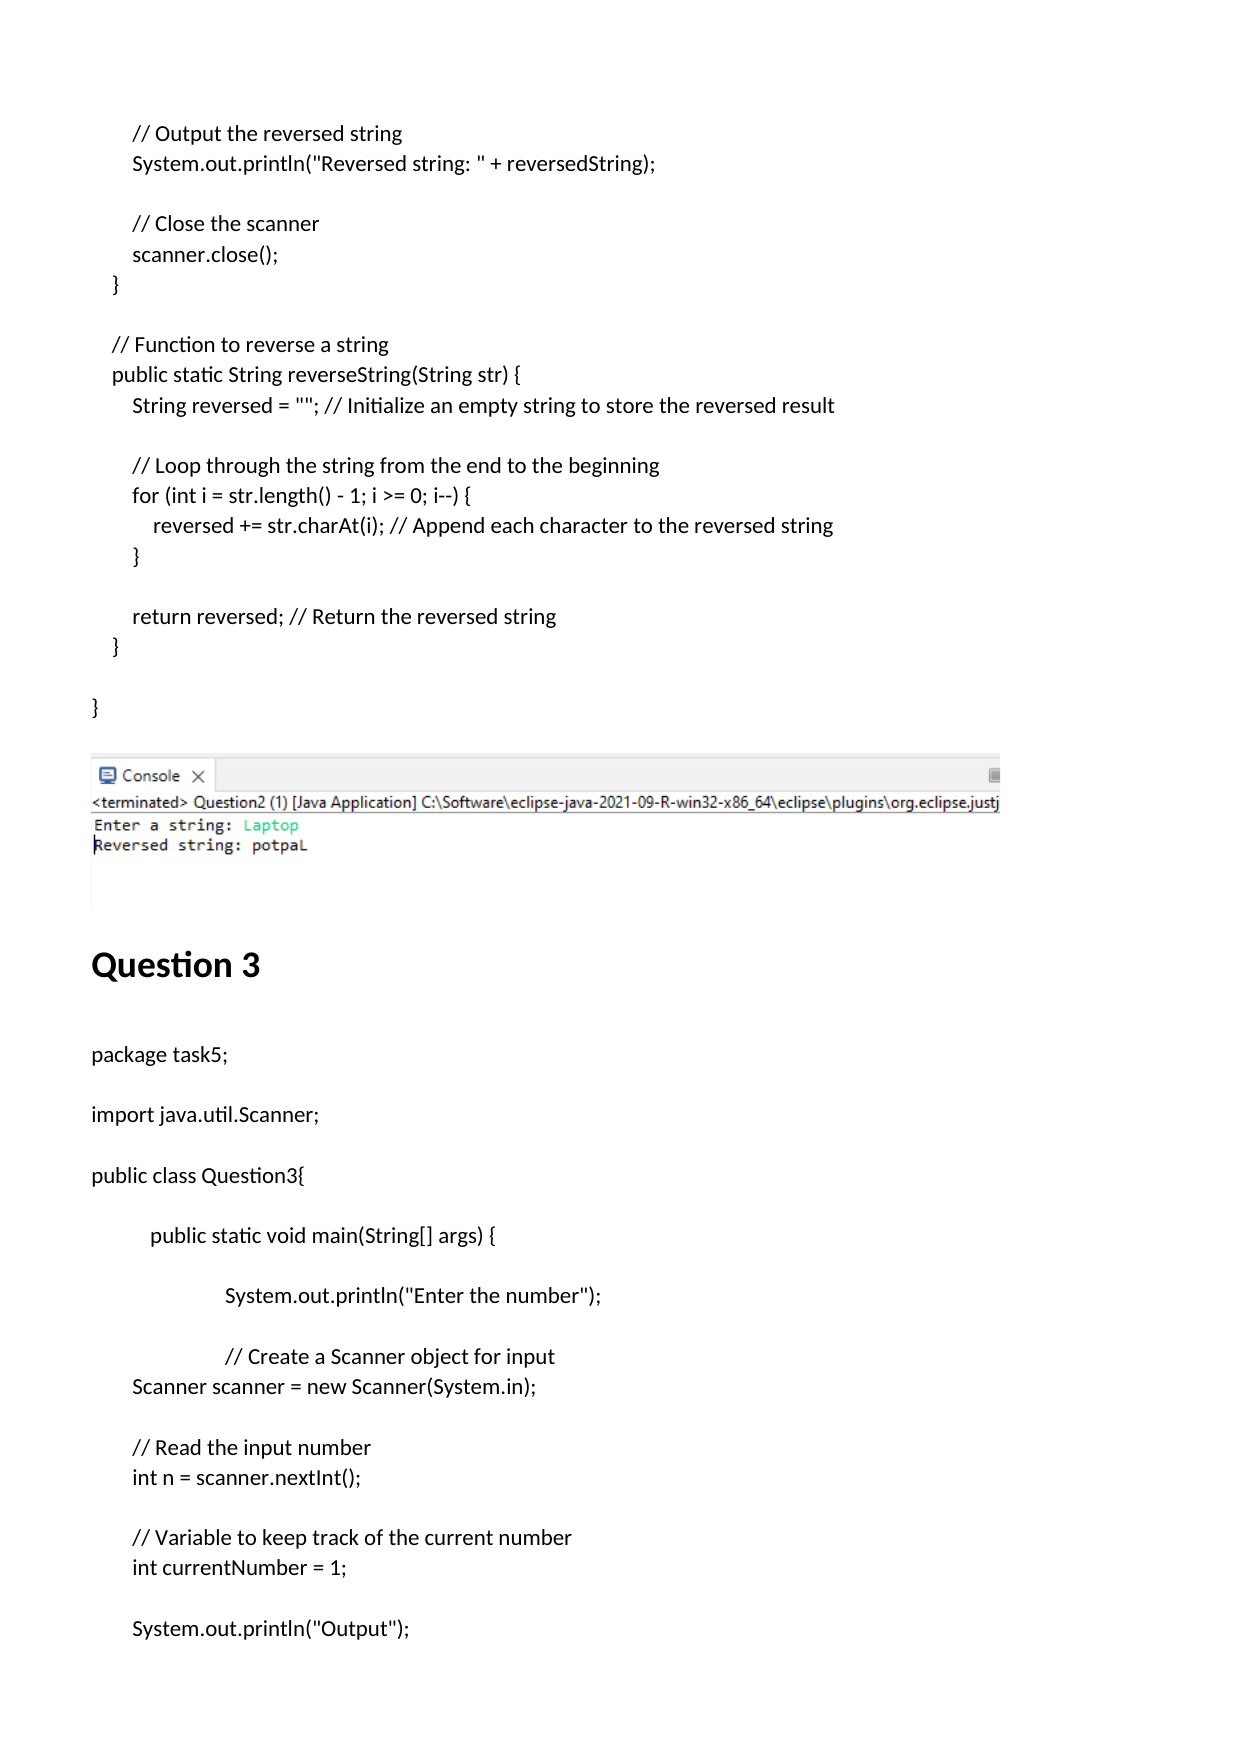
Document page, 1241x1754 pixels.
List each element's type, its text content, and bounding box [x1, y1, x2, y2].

text public class Question3{ [91, 1161, 1167, 1189]
text } [91, 693, 1167, 721]
text Question 3 [91, 941, 1167, 987]
text String reversed = ""; // Initialize an empty string to store the reversed result [91, 391, 1167, 419]
text } [91, 632, 1167, 660]
text // Loop through the string from the end to the beginning [91, 451, 1167, 479]
text public static String reverseString(String str) { [91, 361, 1167, 388]
text // Function to reverse a string [91, 330, 1167, 358]
text package task5; [91, 1040, 1167, 1068]
text scanner.close(); [91, 240, 1167, 268]
text System.out.println("Reversed string: " + reversedString); [91, 149, 1167, 177]
text import java.util.Scanner; [91, 1100, 1167, 1128]
text // Output the reversed string [91, 119, 1167, 147]
text } [91, 270, 1167, 298]
text System.out.println("Output"); [91, 1614, 1167, 1642]
text int n = scanner.nextInt(); [91, 1463, 1167, 1491]
text public static void main(String[] args) { [91, 1221, 1167, 1249]
text // Variable to keep track of the current number [91, 1523, 1167, 1551]
picture [91, 753, 1001, 909]
text reversed += str.charAt(i); // Append each character to the reversed string [91, 512, 1167, 539]
text Scanner scanner = new Scanner(System.in); [91, 1372, 1167, 1400]
text System.out.println("Enter the number"); [91, 1282, 1167, 1309]
text // Close the scanner [91, 209, 1167, 237]
text } [91, 542, 1167, 570]
text return reversed; // Return the reversed string [91, 602, 1167, 630]
text int currentNumber = 1; [91, 1553, 1167, 1581]
text // Read the input number [91, 1433, 1167, 1461]
text for (int i = str.length() - 1; i >= 0; i--) { [91, 481, 1167, 509]
text // Create a Scanner object for input [91, 1342, 1167, 1370]
